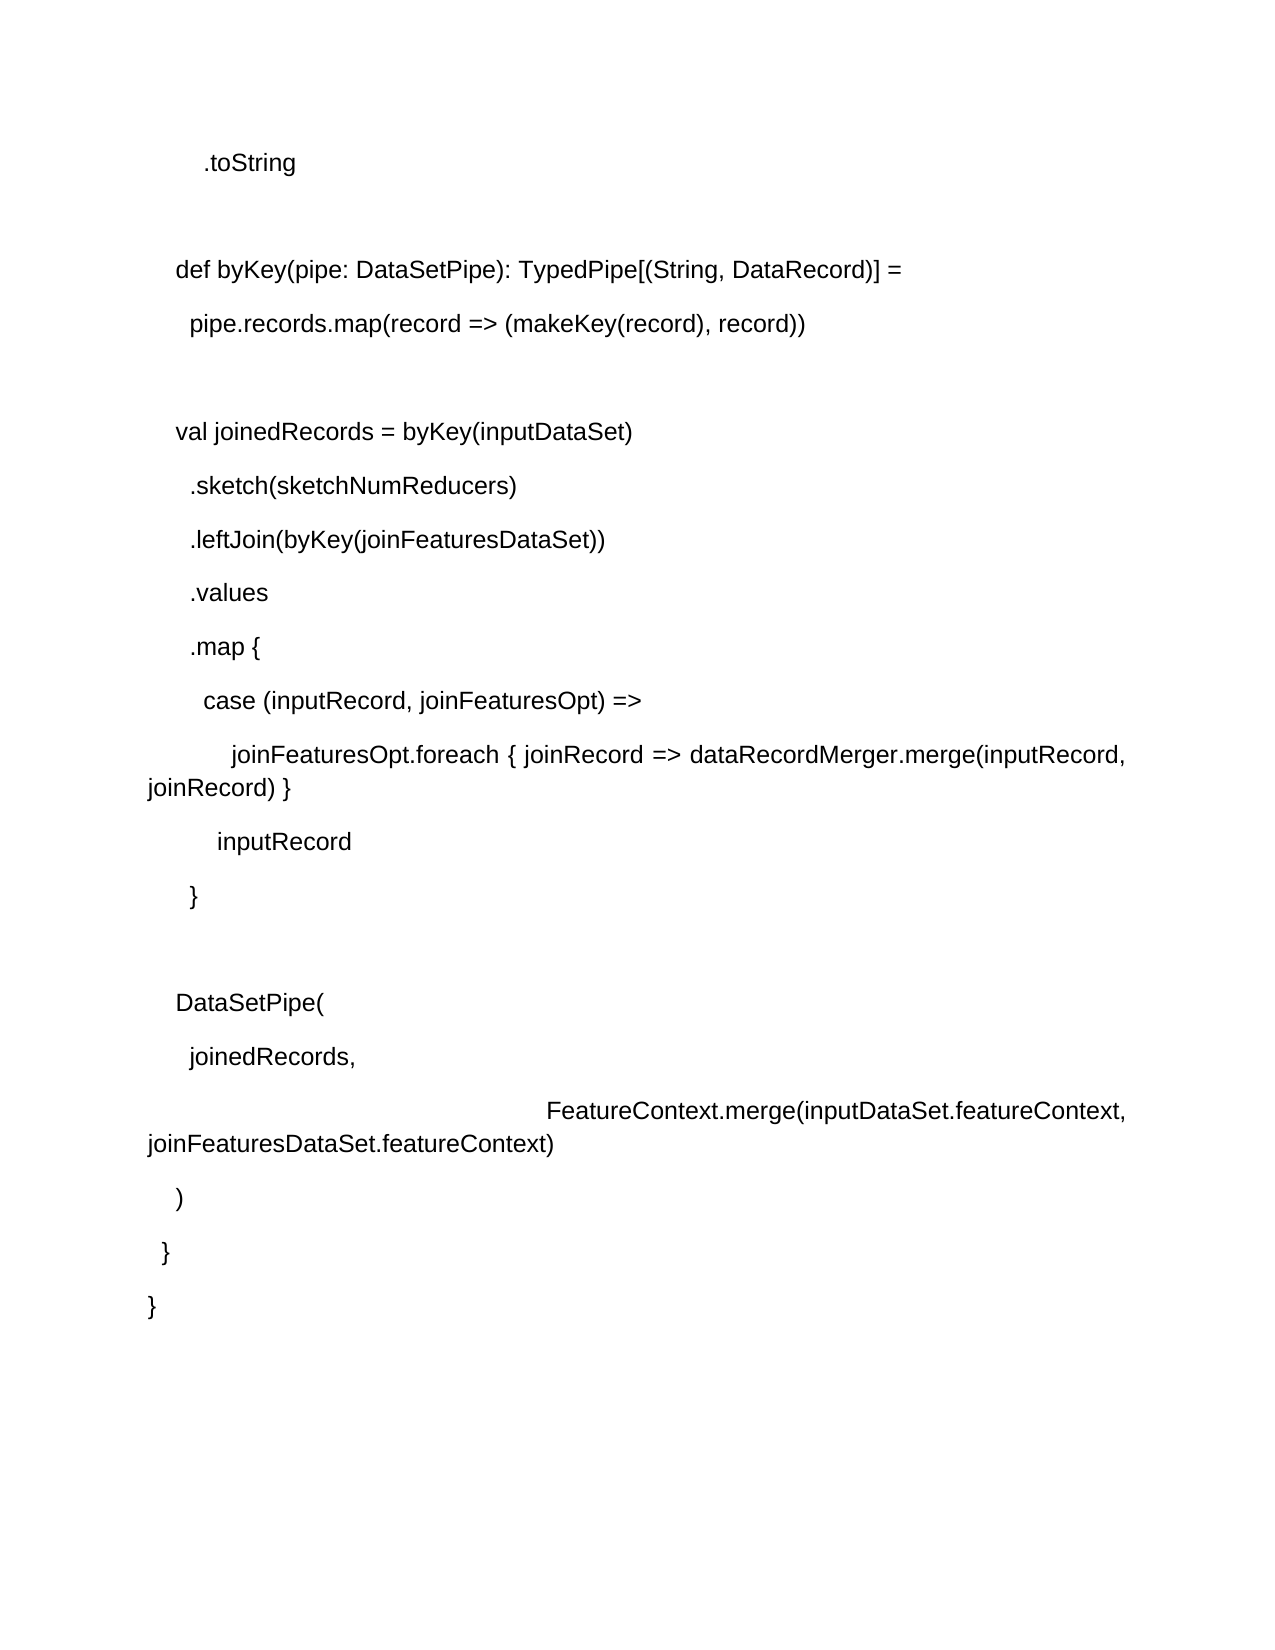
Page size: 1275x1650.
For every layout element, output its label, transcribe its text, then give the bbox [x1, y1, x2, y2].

text .values [148, 578, 1127, 607]
text val joinedRecords = byKey(inputDataSet) [148, 417, 1127, 446]
text .map { [148, 632, 1127, 661]
text joinedRecords, [148, 1042, 1127, 1071]
text pipe.records.map(record => (makeKey(record), record)) [148, 309, 1127, 338]
text } [148, 1237, 1127, 1266]
text } [148, 881, 1127, 909]
text FeatureContext.merge(inputDataSet.featureContext, joinFeaturesDataSet.featureContext) [148, 1096, 1127, 1158]
text DataSetPipe( [148, 988, 1127, 1017]
text .leftJoin(byKey(joinFeaturesDataSet)) [148, 524, 1127, 553]
text case (inputRecord, joinFeaturesOpt) => [148, 686, 1127, 715]
text .toString [148, 148, 1127, 176]
text def byKey(pipe: DataSetPipe): TypedPipe[(String, DataRecord)] = [148, 255, 1127, 284]
text ) [148, 1183, 1127, 1212]
text } [148, 1291, 1127, 1319]
text joinFeaturesOpt.foreach { joinRecord => dataRecordMerger.merge(inputRecord, joinRecord) } [148, 740, 1127, 802]
text .sketch(sketchNumReducers) [148, 471, 1127, 499]
text inputRecord [148, 827, 1127, 856]
